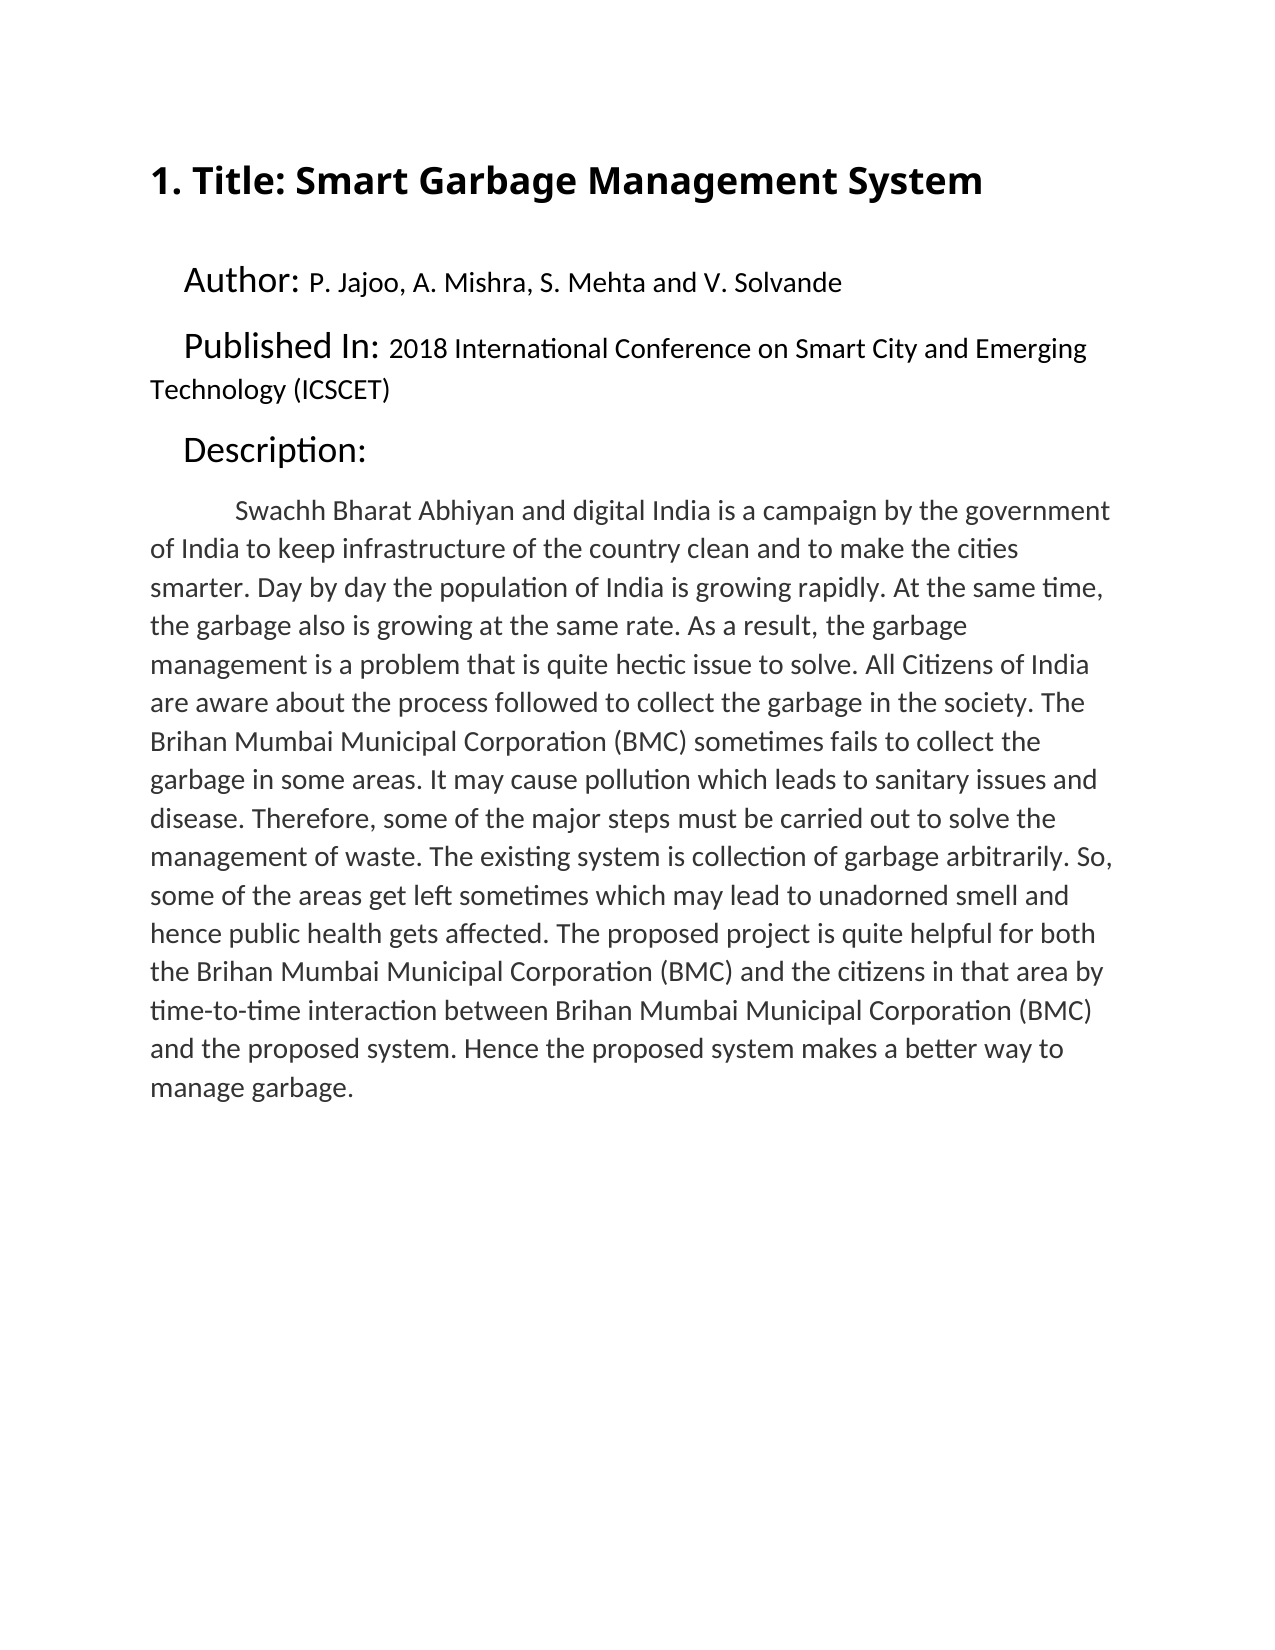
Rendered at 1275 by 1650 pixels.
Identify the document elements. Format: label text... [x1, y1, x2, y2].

text Description: [150, 426, 1125, 472]
text Author: P. Jajoo, A. Mishra, S. Mehta and V. Solvande [150, 256, 1125, 302]
text Published In: 2018 International Conference on Smart City and Emerging Technology (ICSCET) [150, 322, 1125, 407]
text Swachh Bharat Abhiyan and digital India is a campaign by the government of India to keep infrastructure of the country clean and to make the cities smarter. Day by day the population of India is growing rapidly. At the same time, the garbage also is growing at the same rate. As a result, the garbage management is a problem that is quite hectic issue to solve. All Citizens of India are aware about the process followed to collect the garbage in the society. The Brihan Mumbai Municipal Corporation (BMC) sometimes fails to collect the garbage in some areas. It may cause pollution which leads to sanitary issues and disease. Therefore, some of the major steps must be carried out to solve the management of waste. The existing system is collection of garbage arbitrarily. So, some of the areas get left sometimes which may lead to unadorned smell and hence public health gets affected. The proposed project is quite helpful for both the Brihan Mumbai Municipal Corporation (BMC) and the citizens in that area by time-to-time interaction between Brihan Mumbai Municipal Corporation (BMC) and the proposed system. Hence the proposed system makes a better way to manage garbage. [150, 492, 1125, 1104]
subtitle 1. Title: Smart Garbage Management System [150, 154, 1125, 205]
